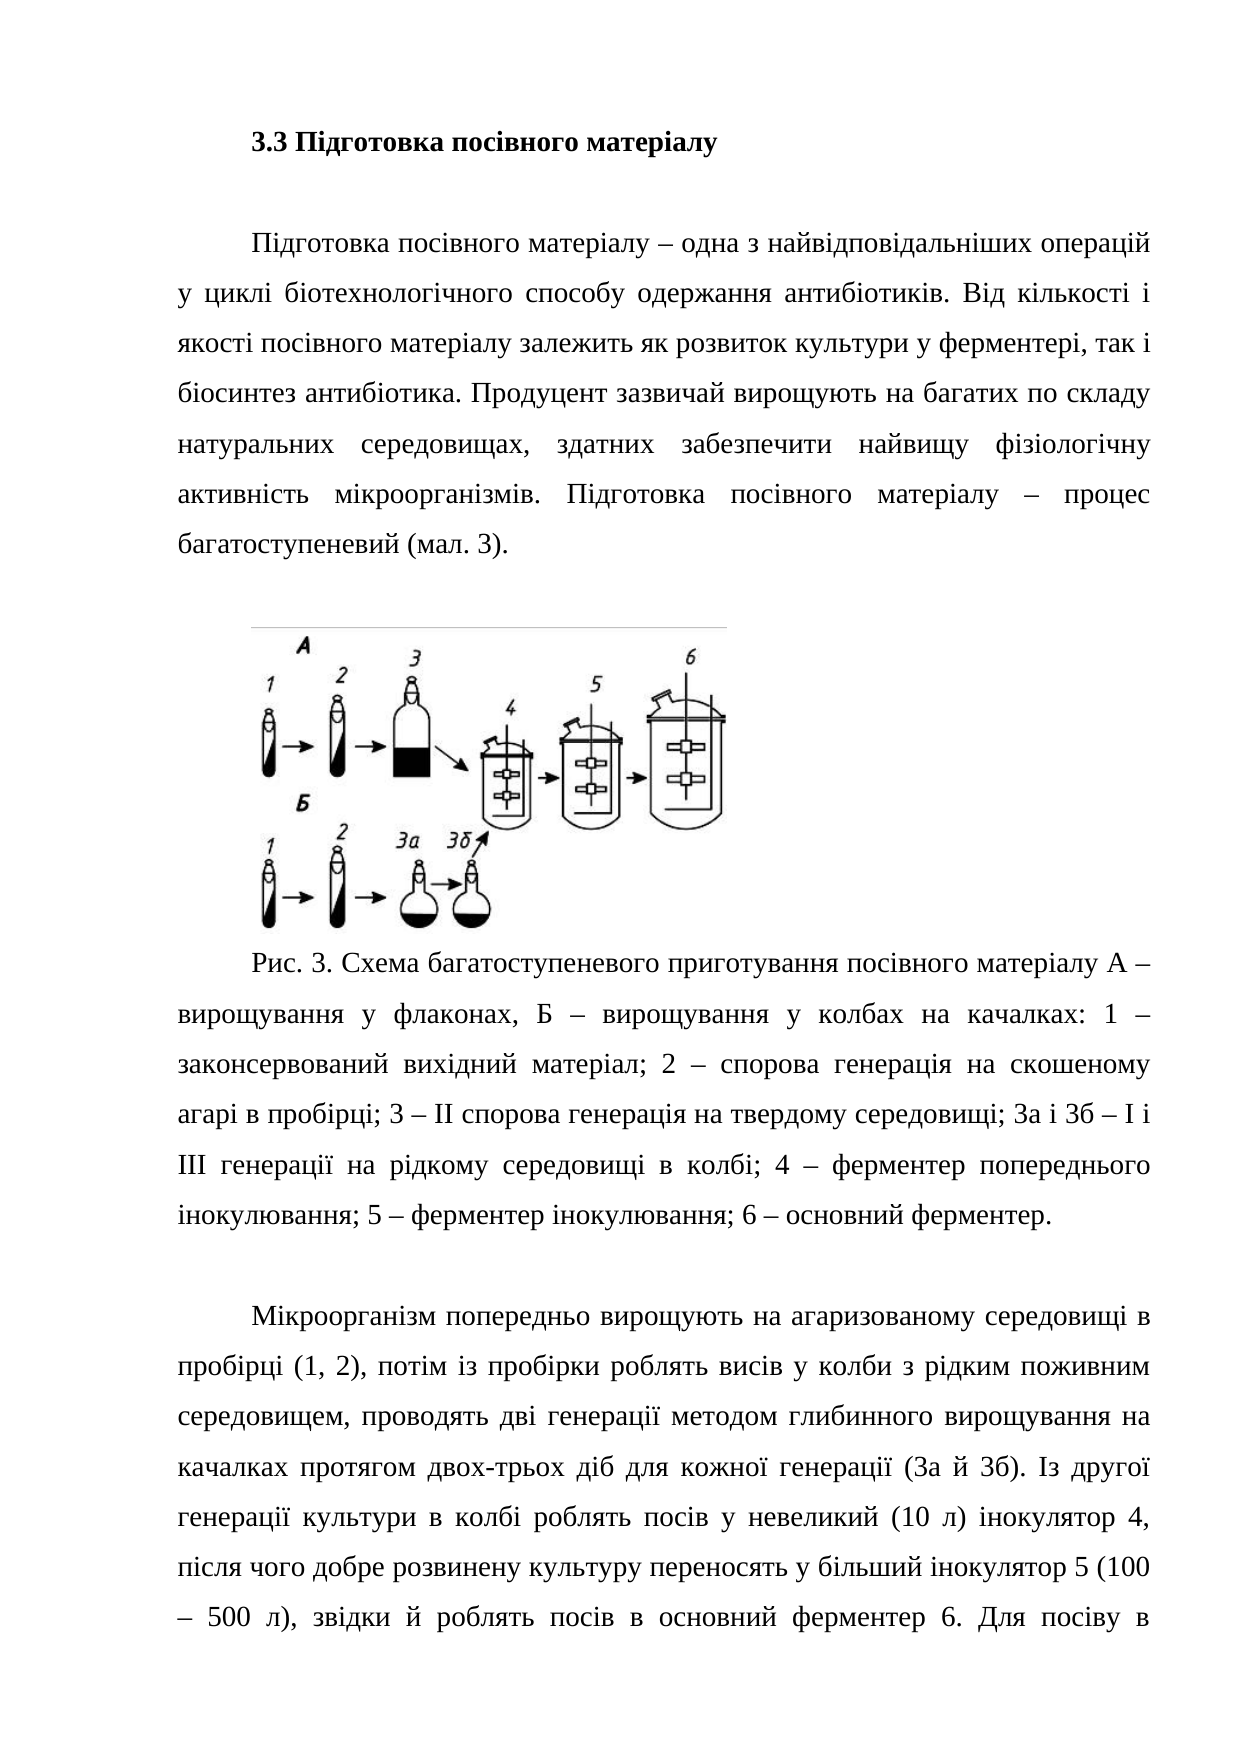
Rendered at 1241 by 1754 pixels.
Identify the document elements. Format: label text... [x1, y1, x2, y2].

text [177, 1298, 1152, 1633]
text 3.3 Підготовка посівного матеріалу [177, 124, 1152, 158]
picture [251, 627, 727, 934]
text Рис. 3. Схема багатоступеневого приготування посівного матеріалу А – вирощування у флаконах, Б – вирощування у колбах на качалках: 1 – законсервований вихідний матеріал; 2 – спорова генерація на скошеному агарі в пробірці; 3 – II спорова генерація на твердому середовищі; 3а і 3б – I і III генерації на рідкому середовищі в колбі; 4 – ферментер попереднього інокулювання; 5 – ферментер інокулювання; 6 – основний ферментер. [177, 946, 1152, 1231]
text Підготовка посівного матеріалу – одна з найвідповідальніших операцій у циклі біотехнологічного способу одержання антибіотиків. Від кількості і якості посівного матеріалу залежить як розвиток культури у ферментері, так і біосинтез антибіотика. Продуцент зазвичай вирощують на багатих по складу натуральних середовищах, здатних забезпечити найвищу фізіологічну активність мікроорганізмів. Підготовка посівного матеріалу – процес багатоступеневий (мал. 3). [177, 225, 1152, 560]
